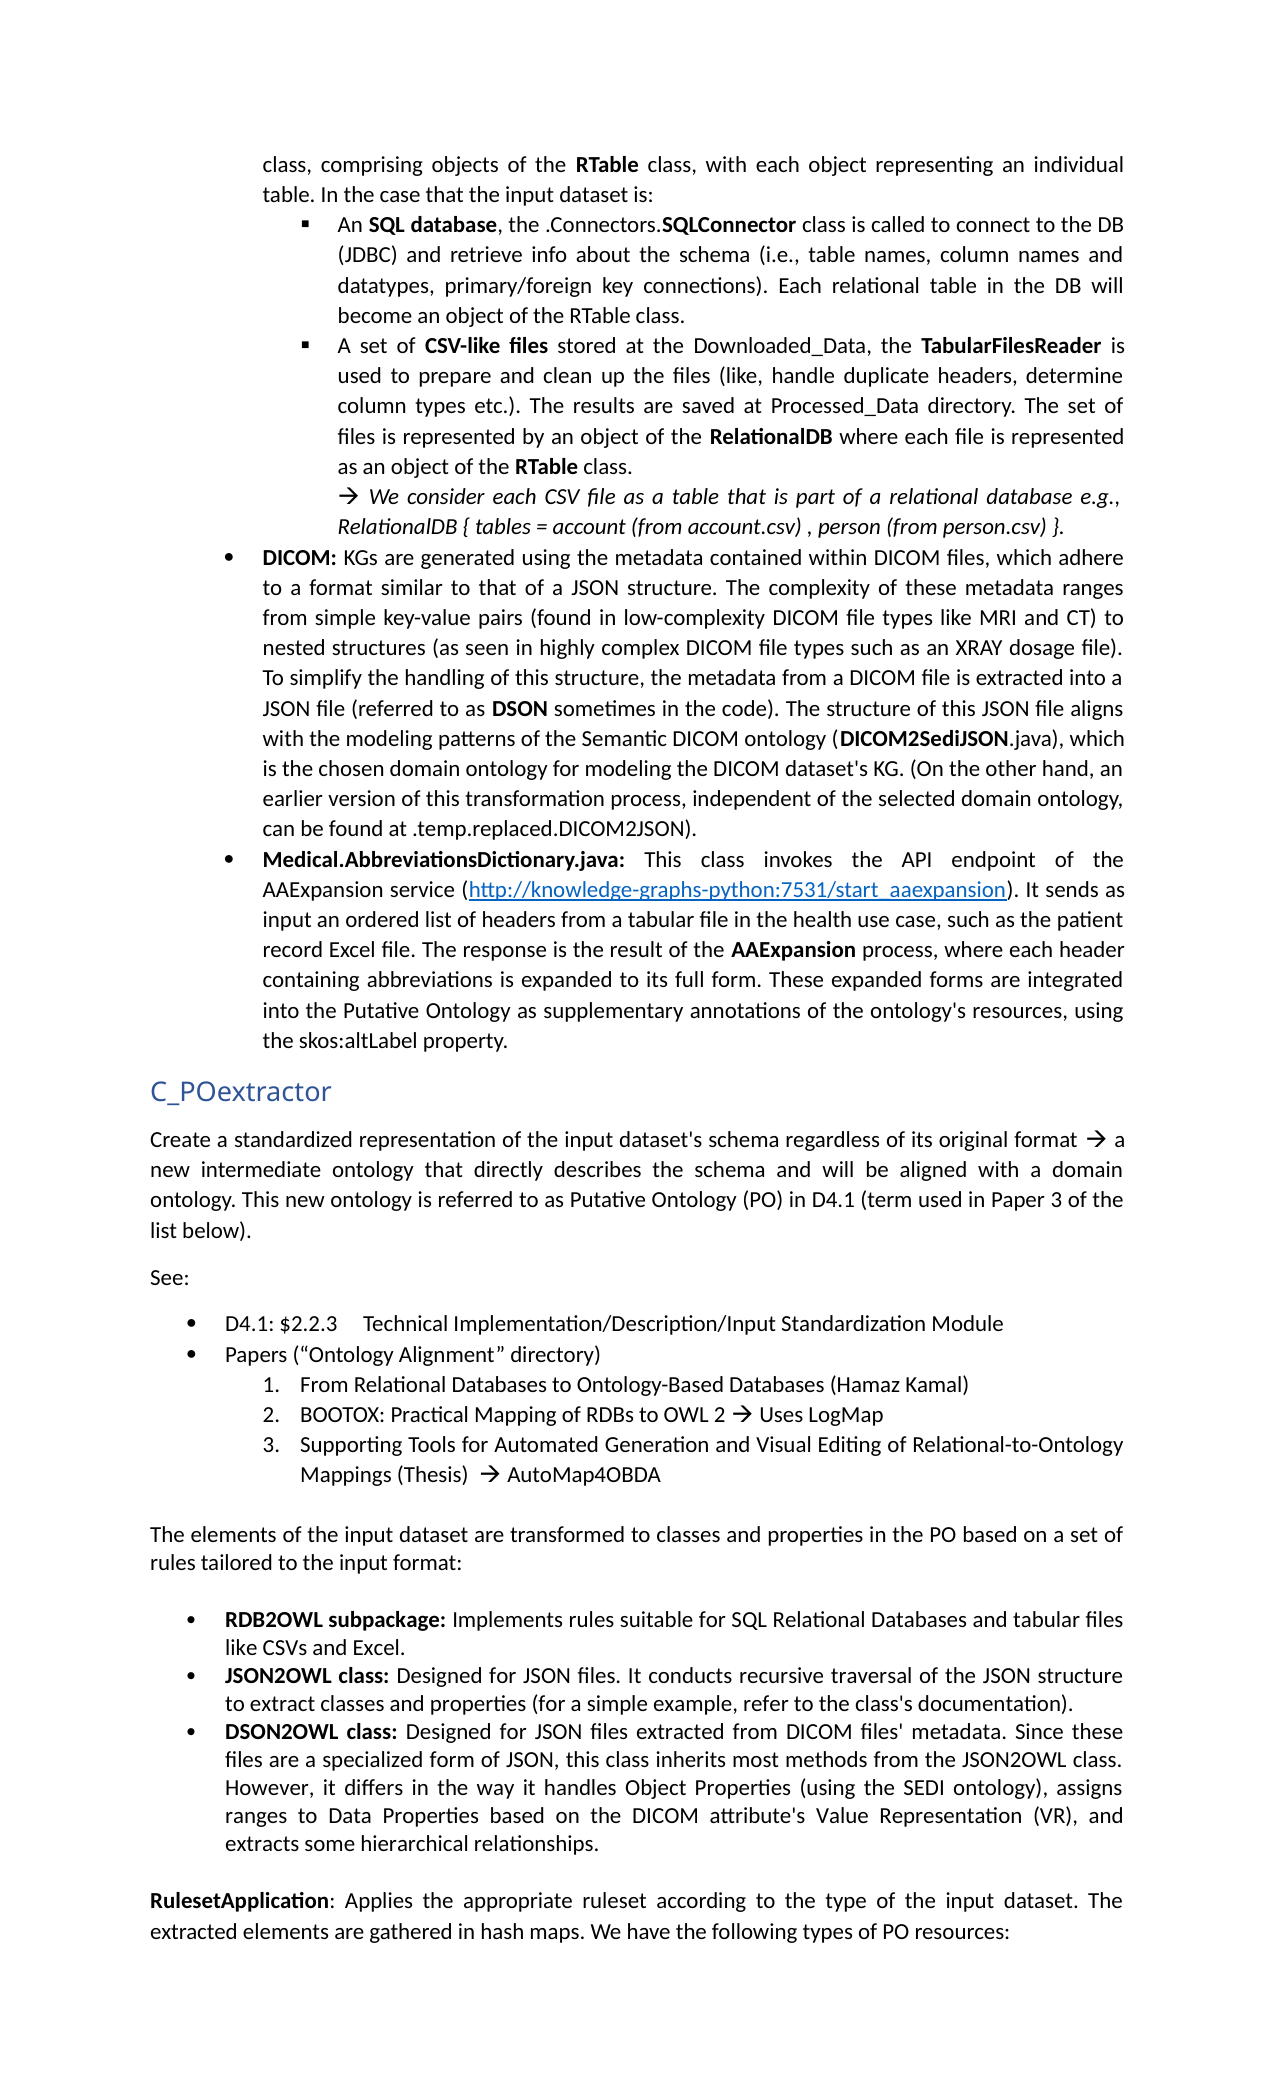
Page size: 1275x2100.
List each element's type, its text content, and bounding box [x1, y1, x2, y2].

list D4.1: $2.2.3 Technical Implementation/Description/Input Standardization Module [187, 1309, 1125, 1338]
list Supporting Tools for Automated Generation and Visual Editing of Relational-to-Ontology Mappings (Thesis) AutoMap4OBDA [262, 1430, 1125, 1489]
list BOOTOX: Practical Mapping of RDBs to OWL 2 Uses LogMap [262, 1400, 1125, 1428]
list JSON2OWL class: Designed for JSON files. It conducts recursive traversal of the JSON structure to extract classes and properties (for a simple example, refer to the class's documentation). [187, 1661, 1125, 1717]
text The elements of the input dataset are transformed to classes and properties in the PO based on a set of rules tailored to the input format: [150, 1520, 1125, 1576]
text See: [150, 1263, 1125, 1291]
list DSON2OWL class: Designed for JSON files extracted from DICOM files' metadata. Since these files are a specialized form of JSON, this class inherits most methods from the JSON2OWL class. However, it differs in the way it handles Object Properties (using the SEDI ontology), assigns ranges to Data Properties based on the DICOM attribute's Value Representation (VR), and extracts some hierarchical relationships. [187, 1717, 1125, 1857]
text RulesetApplication: Applies the appropriate ruleset according to the type of the input dataset. The extracted elements are gathered in hash maps. We have the following types of PO resources: [150, 1887, 1125, 1945]
list Papers (“Ontology Alignment” directory) [187, 1340, 1125, 1368]
list DICOM: KGs are generated using the metadata contained within DICOM files, which adhere to a format similar to that of a JSON structure. The complexity of these metadata ranges from simple key-value pairs (found in low-complexity DICOM file types like MRI and CT) to nested structures (as seen in highly complex DICOM file types such as an XRAY dosage file). To simplify the handling of this structure, the metadata from a DICOM file is extracted into a JSON file (referred to as DSON sometimes in the code). The structure of this JSON file aligns with the modeling patterns of the Semantic DICOM ontology (DICOM2SediJSON.java), which is the chosen domain ontology for modeling the DICOM dataset's KG. (On the other hand, an earlier version of this transformation process, independent of the selected domain ontology, can be found at .temp.replaced.DICOM2JSON). [225, 543, 1125, 843]
text Create a standardized representation of the input dataset's schema regardless of its original format a new intermediate ontology that directly describes the schema and will be aligned with a domain ontology. This new ontology is referred to as Putative Ontology (PO) in D4.1 (term used in Paper 3 of the list below). [150, 1125, 1125, 1244]
list We consider each CSV file as a table that is part of a relational database e.g., RelationalDB { tables = account (from account.csv) , person (from person.csv) }. [337, 482, 1125, 541]
list Medical.AbbreviationsDictionary.java: This class invokes the API endpoint of the AAExpansion service (http://knowledge-graphs-python:7531/start_aaexpansion). It sends as input an ordered list of headers from a tabular file in the health use case, such as the patient record Excel file. The response is the result of the AAExpansion process, where each header containing abbreviations is expanded to its full form. These expanded forms are integrated into the Putative Ontology as supplementary annotations of the ontology's resources, using the skos:altLabel property. [225, 845, 1125, 1054]
list An SQL database, the .Connectors.SQLConnector class is called to connect to the DB (JDBC) and retrieve info about the schema (i.e., table names, column names and datatypes, primary/foreign key connections). Each relational table in the DB will become an object of the RTable class. [300, 210, 1125, 329]
list RDB2OWL subpackage: Implements rules suitable for SQL Relational Databases and tabular files like CSVs and Excel. [187, 1605, 1125, 1661]
list From Relational Databases to Ontology-Based Databases (Hamaz Kamal) [262, 1370, 1125, 1398]
subtitle C_POextractor [150, 1073, 1125, 1110]
list A set of CSV-like files stored at the Downloaded_Data, the TabularFilesReader is used to prepare and clean up the files (like, handle duplicate headers, determine column types etc.). The results are saved at Processed_Data directory. The set of files is represented by an object of the RelationalDB where each file is represented as an object of the RTable class. [300, 331, 1125, 480]
